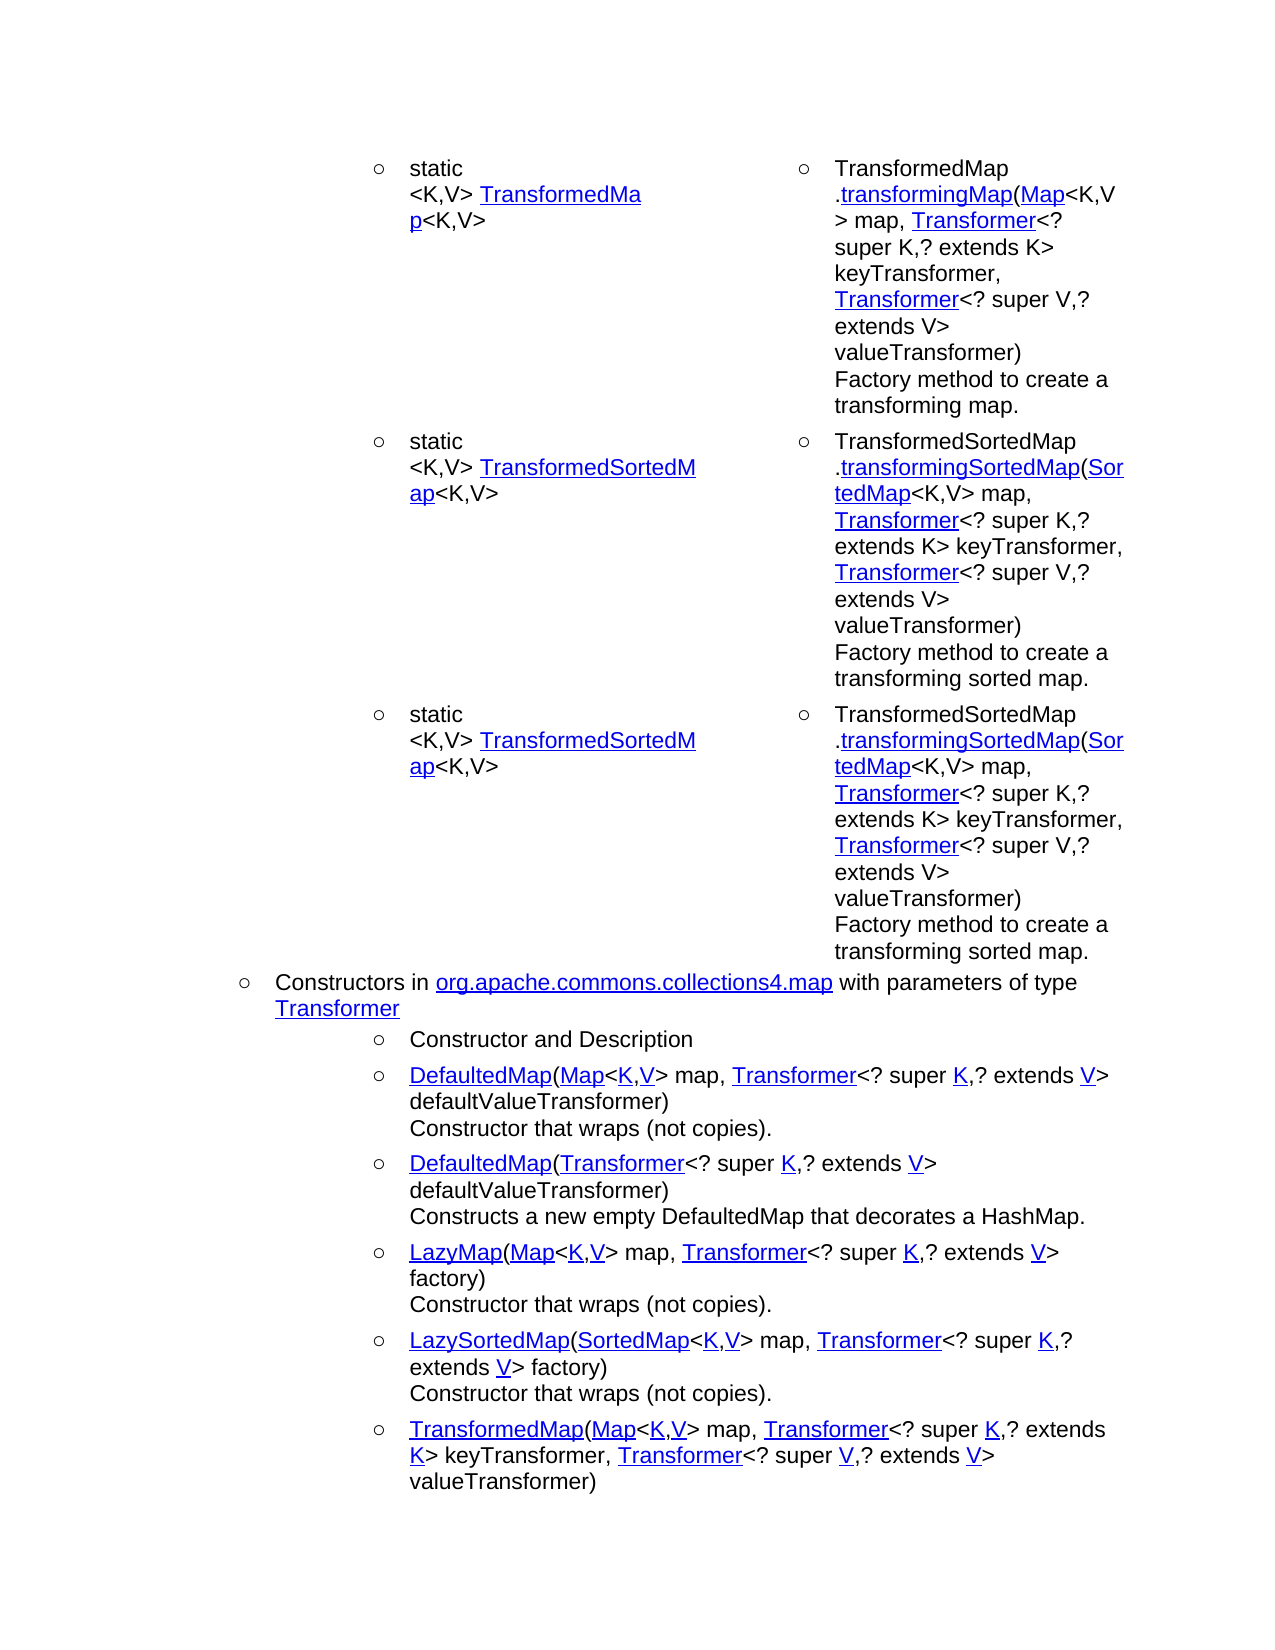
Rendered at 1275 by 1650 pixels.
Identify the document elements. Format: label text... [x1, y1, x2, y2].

table_cell LazyMap(Map<K,V> map, Transformer<? super K,? extends V> factory) Constructor that wraps (not copies). [280, 1234, 1130, 1322]
table_cell TransformedSortedMap.transformingSortedMap(SortedMap<K,V> map, Transformer<? super K,? extends K> keyTransformer, Transformer<? super V,? extends V> valueTransformer) Factory method to create a transforming sorted map. [705, 423, 1130, 696]
list Constructors in org.apache.commons.collections4.map with parameters of type Transformer [237, 969, 1125, 1021]
table_header Constructor and Description [280, 1021, 1130, 1057]
table_cell static <K,V> TransformedSortedMap<K,V> [280, 696, 705, 969]
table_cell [705, 150, 1130, 423]
table_cell static <K,V> TransformedSortedMap<K,V> [280, 423, 705, 696]
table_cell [280, 150, 705, 423]
table_cell DefaultedMap(Transformer<? super K,? extends V> defaultValueTransformer) Constructs a new empty DefaultedMap that decorates a HashMap. [280, 1146, 1130, 1234]
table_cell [280, 1411, 1130, 1499]
table_cell TransformedSortedMap.transformingSortedMap(SortedMap<K,V> map, Transformer<? super K,? extends K> keyTransformer, Transformer<? super V,? extends V> valueTransformer) Factory method to create a transforming sorted map. [705, 696, 1130, 969]
table_cell DefaultedMap(Map<K,V> map, Transformer<? super K,? extends V> defaultValueTransformer) Constructor that wraps (not copies). [280, 1057, 1130, 1146]
table_cell LazySortedMap(SortedMap<K,V> map, Transformer<? super K,? extends V> factory) Constructor that wraps (not copies). [280, 1323, 1130, 1411]
